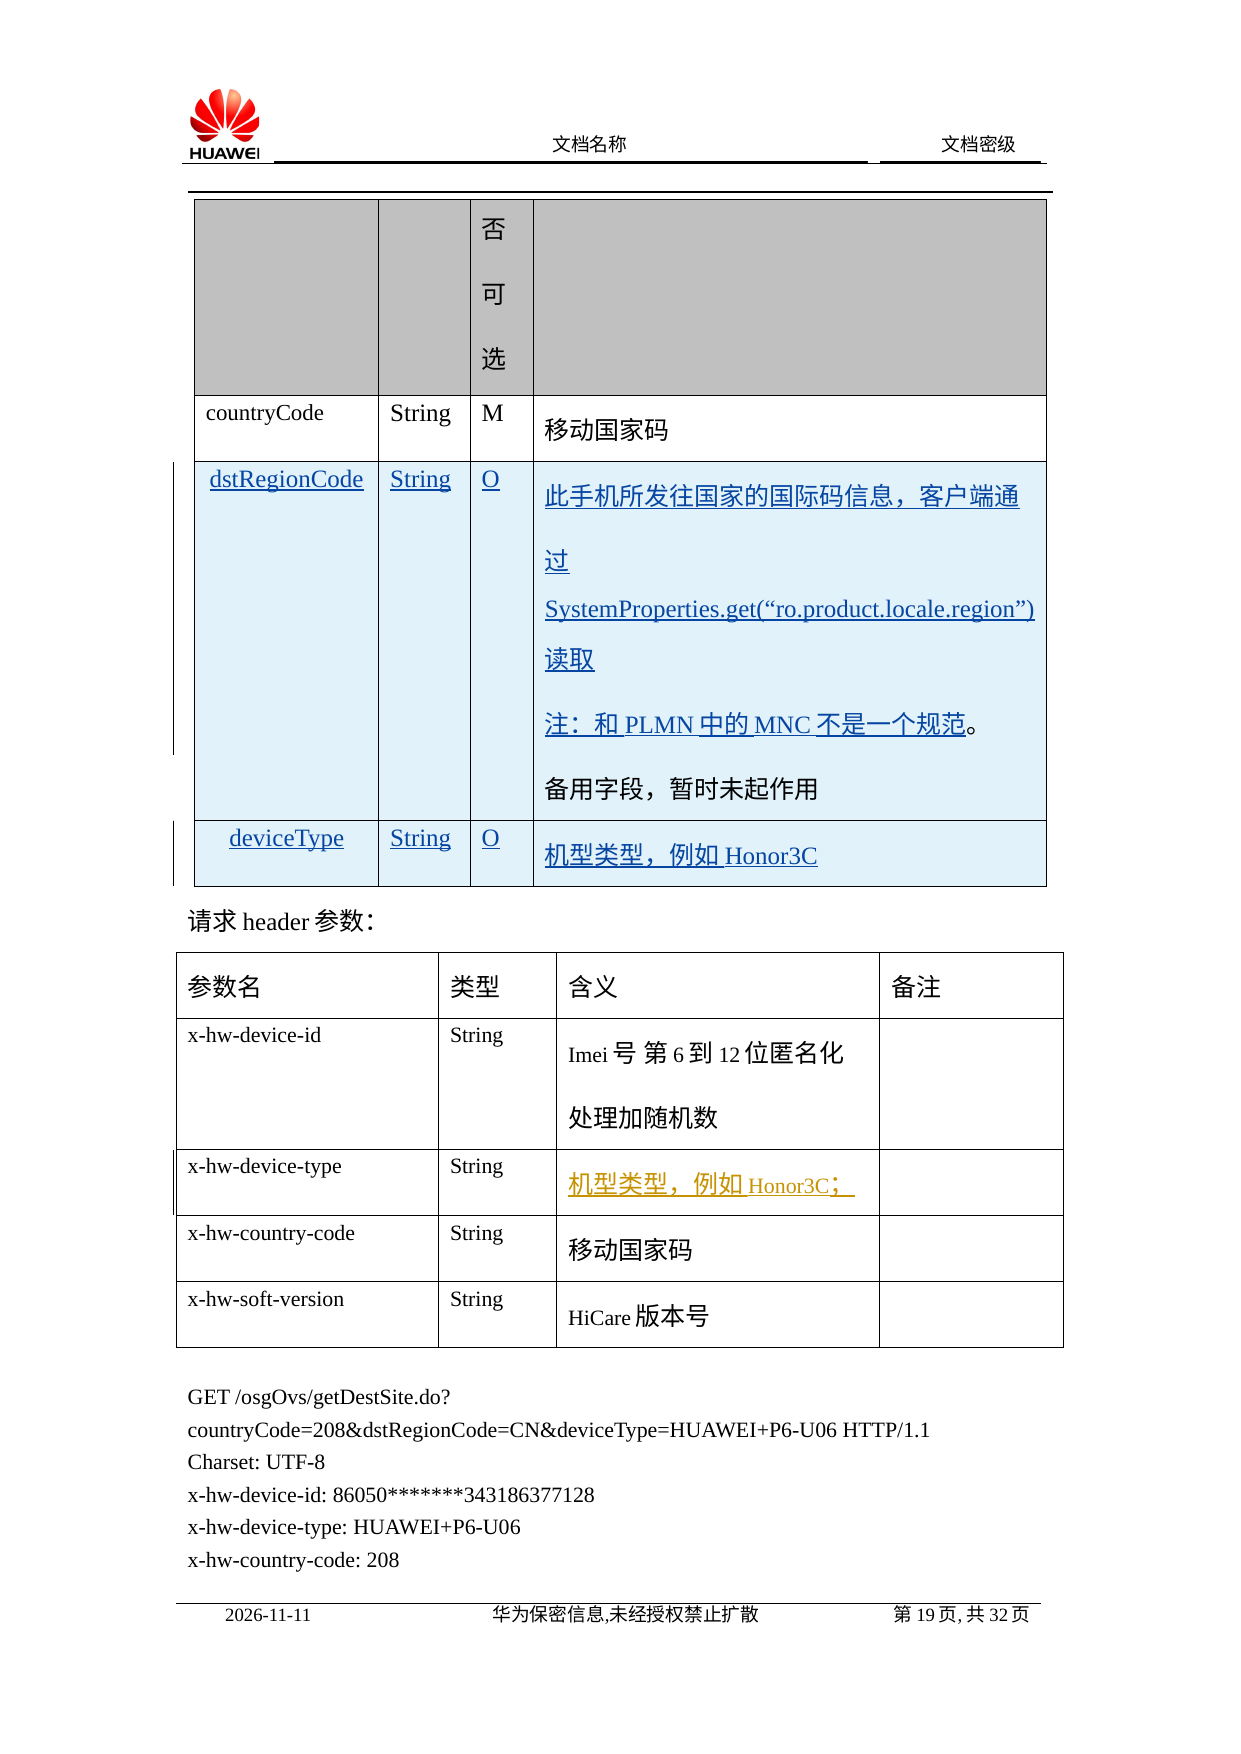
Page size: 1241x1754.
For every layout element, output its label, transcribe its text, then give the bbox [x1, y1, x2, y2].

table_cell [880, 1150, 1063, 1215]
table_cell x-hw-country-code [177, 1216, 438, 1281]
table_cell x-hw-device-type [177, 1150, 438, 1215]
text x-hw-device-type: HUAWEI+P6-U06 [187, 1511, 1053, 1543]
table_header 参数名 [177, 953, 438, 1018]
table_cell 移动国家码 [557, 1216, 879, 1281]
table_cell 移动国家码 [534, 396, 1046, 461]
table_header 是否可选 [471, 200, 533, 395]
table_header 类型 [439, 953, 556, 1018]
table_cell [557, 1150, 879, 1215]
table_cell x-hw-device-id [177, 1019, 438, 1149]
table_cell String [439, 1282, 556, 1347]
table_cell M [471, 396, 533, 461]
table_cell x-hw-soft-version [177, 1282, 438, 1347]
table_cell [880, 1216, 1063, 1281]
table_header 类型 [379, 200, 470, 395]
table_cell String [439, 1150, 556, 1215]
picture [190, 89, 260, 159]
table_cell String [439, 1019, 556, 1149]
table_cell countryCode [195, 396, 378, 461]
table_header 说明 [534, 200, 1046, 395]
text x-hw-country-code: 208 [187, 1543, 1053, 1576]
table_cell Imei号 第6到12位匿名化处理加随机数 [557, 1019, 879, 1149]
table_cell [880, 1282, 1063, 1347]
text GET /osgOvs/getDestSite.do?countryCode=208&dstRegionCode=CN&deviceType=HUAWEI+P6-U06 HTTP/1.1 [187, 1381, 1053, 1446]
text x-hw-device-id: 86050*******343186377128 [187, 1478, 1053, 1511]
table_header 名称 [195, 200, 378, 395]
table_cell String [379, 396, 470, 461]
text 请求header参数： [187, 887, 1053, 952]
table_cell HiCare版本号 [557, 1282, 879, 1347]
text Charset: UTF-8 [187, 1446, 1053, 1478]
table_header 含义 [557, 953, 879, 1018]
table_cell String [439, 1216, 556, 1281]
table_cell [880, 1019, 1063, 1149]
table_header 备注 [880, 953, 1063, 1018]
